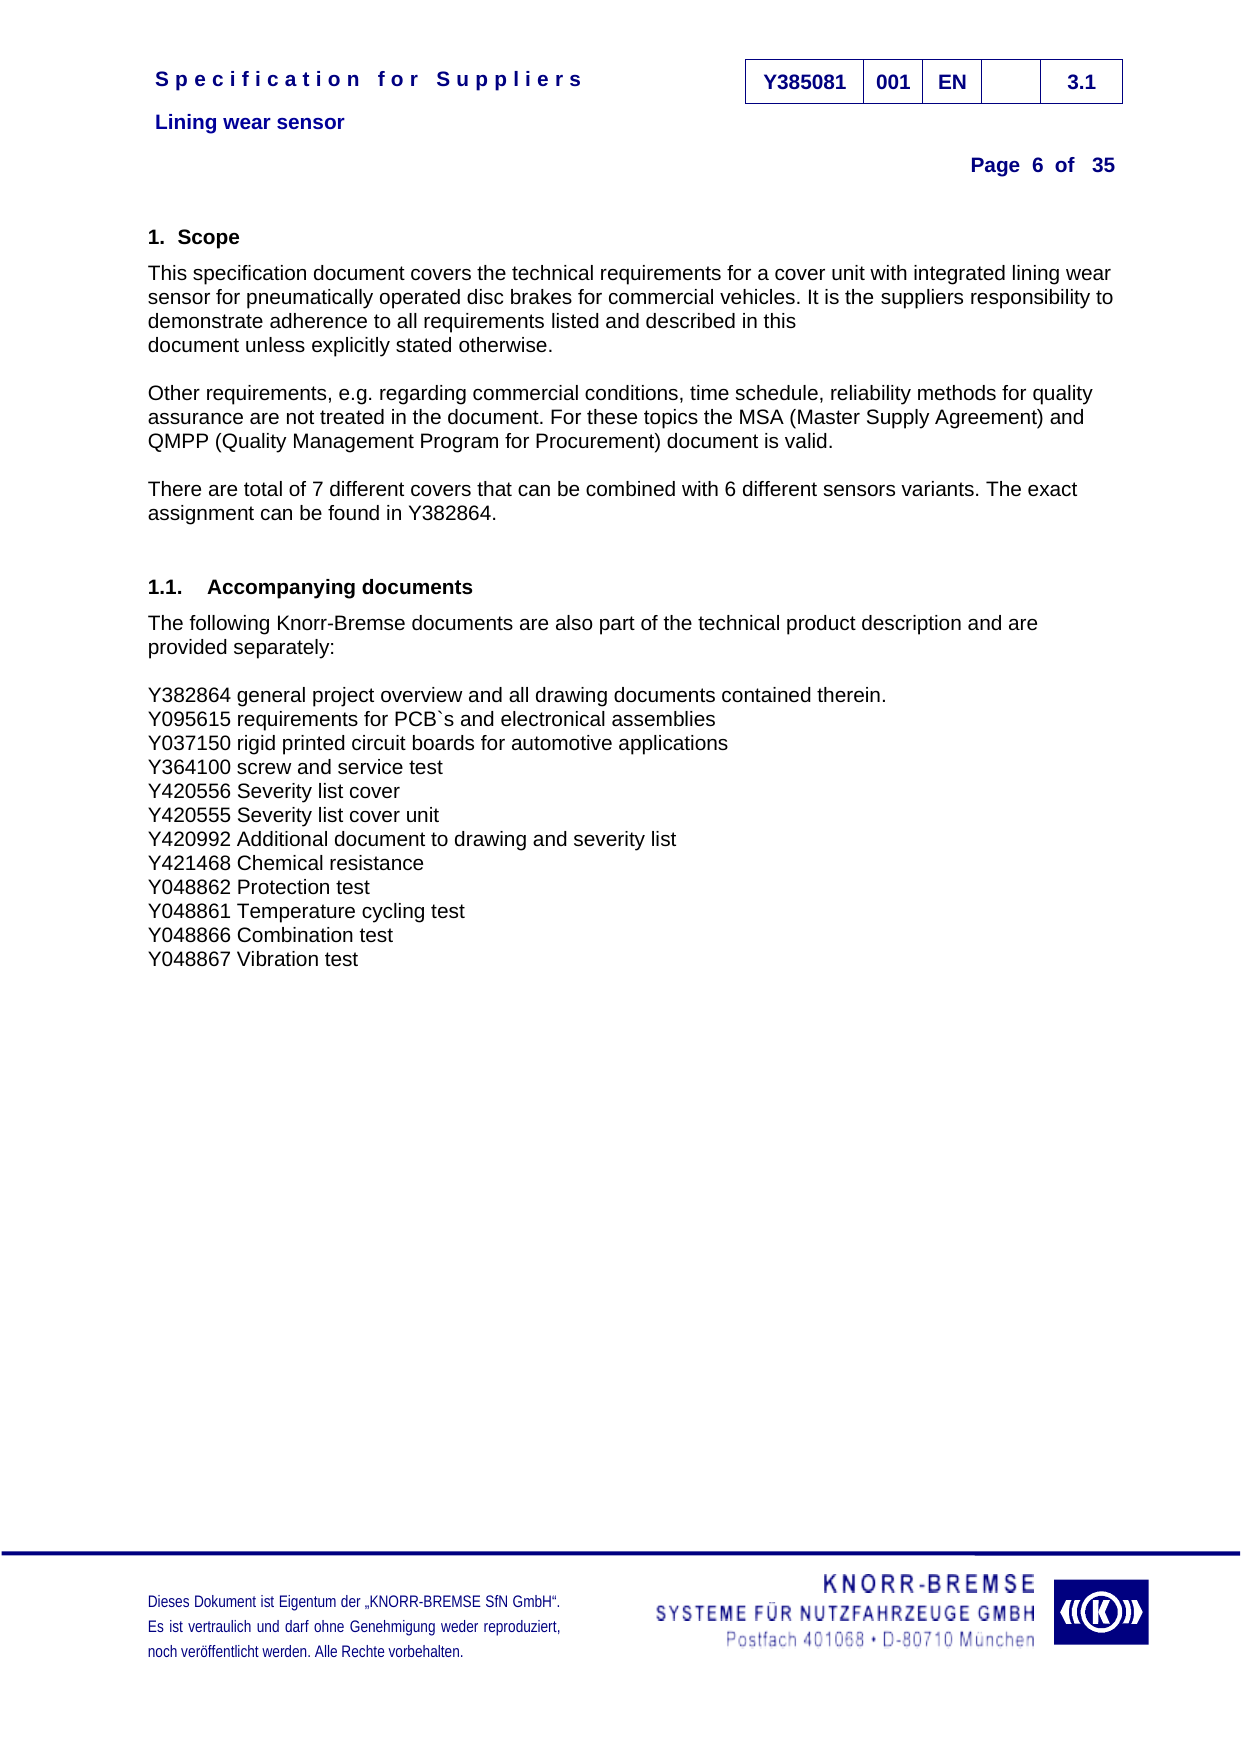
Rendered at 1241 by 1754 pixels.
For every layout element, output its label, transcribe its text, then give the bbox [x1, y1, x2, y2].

text Y037150 rigid printed circuit boards for automotive applications [148, 731, 1122, 755]
text Y095615 requirements for PCB`s and electronical assemblies [148, 707, 1122, 731]
subtitle Accompanying documents [148, 574, 974, 598]
text Y048861 Temperature cycling test [148, 898, 1122, 922]
text Y420992 Additional document to drawing and severity list [148, 827, 1122, 851]
text Y420555 Severity list cover unit [148, 803, 1122, 827]
text This specification document covers the technical requirements for a cover unit with integrated lining wear sensor for pneumatically operated disc brakes for commercial vehicles. It is the suppliers responsibility to demonstrate adherence to all requirements listed and described in this document unless explicitly stated otherwise. [148, 261, 1122, 357]
text Y048866 Combination test [148, 922, 1122, 946]
text Y420556 Severity list cover [148, 779, 1122, 803]
text Y382864 general project overview and all drawing documents contained therein. [148, 683, 1122, 707]
text Other requirements, e.g. regarding commercial conditions, time schedule, reliability methods for quality assurance are not treated in the document. For these topics the MSA (Master Supply Agreement) and QMPP (Quality Management Program for Procurement) document is valid. [148, 381, 1122, 453]
text Y364100 screw and service test [148, 755, 1122, 779]
text The following Knorr-Bremse documents are also part of the technical product description and are provided separately: [148, 611, 1122, 659]
text Y048862 Protection test [148, 874, 1122, 898]
text There are total of 7 different covers that can be combined with 6 different sensors variants. The exact assignment can be found in Y382864. [148, 477, 1122, 524]
text Y421468 Chemical resistance [148, 851, 1122, 874]
subtitle Scope [148, 224, 974, 248]
text Y048867 Vibration test [148, 946, 1122, 970]
